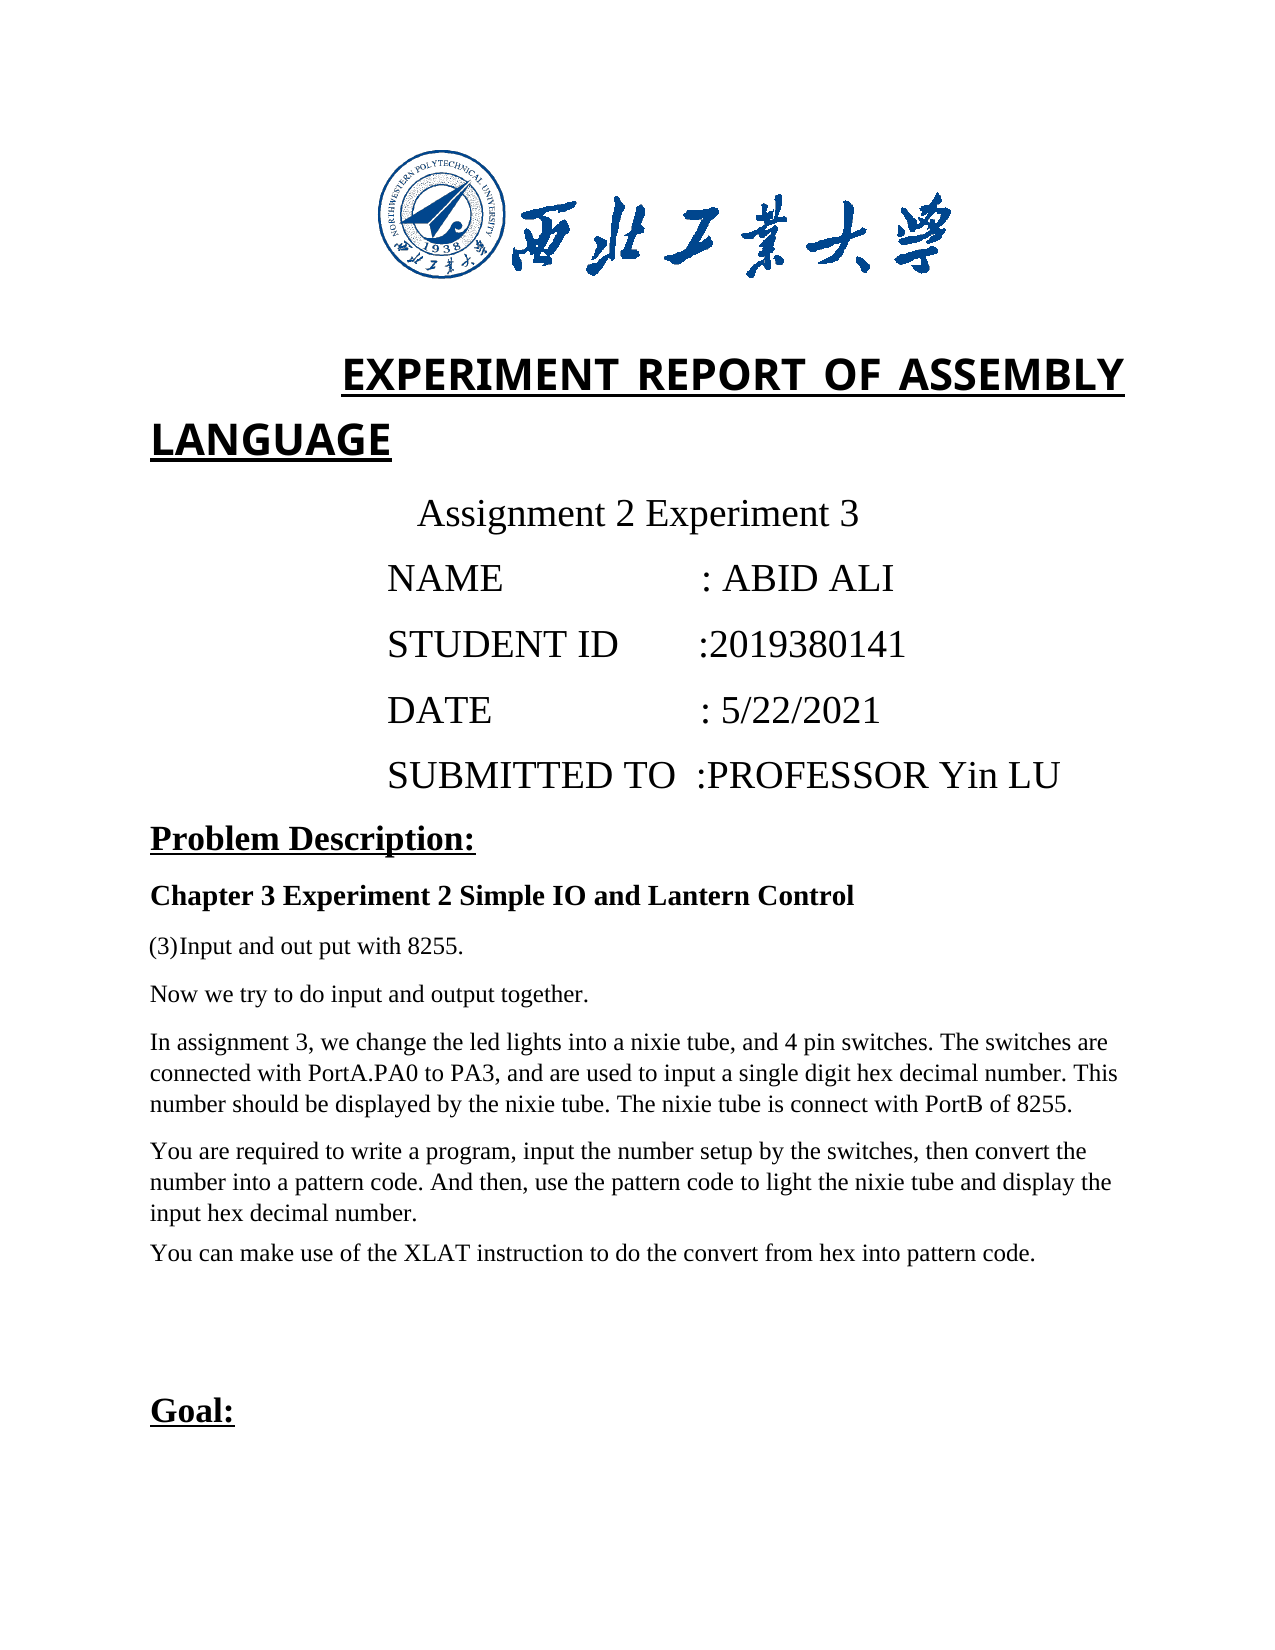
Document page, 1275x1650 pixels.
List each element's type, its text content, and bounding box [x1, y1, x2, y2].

picture [377, 150, 506, 279]
text Goal: [150, 1390, 1125, 1431]
text EXPERIMENT REPORT OF ASSEMBLY LANGUAGE [150, 344, 1125, 468]
text Chapter 3 Experiment 2 Simple IO and Lantern Control [150, 878, 1125, 912]
text DATE : 5/22/2021 [150, 686, 1125, 732]
text Assignment 2 Experiment 3 [150, 489, 1125, 534]
text (3) Input and out put with 8255. [148, 931, 1125, 960]
picture [511, 190, 952, 279]
text Problem Description: [150, 818, 1125, 858]
text You are required to write a program, input the number setup by the switches, then convert the number into a pattern code. And then, use the pattern code to light the nixie tube and display the input hex decimal number. [149, 1136, 1121, 1227]
text NAME : ABID ALI [150, 555, 1125, 600]
text In assignment 3, we change the led lights into a nixie tube, and 4 pin switches. The switches are connected with PortA.PA0 to PA3, and are used to input a single digit hex decimal number. This number should be displayed by the nixie tube. The nixie tube is connect with PortB of 8255. [149, 1027, 1121, 1117]
text Now we try to do input and output together. [149, 979, 1121, 1008]
text You can make use of the XLAT instruction to do the convert from hex into pattern code. [149, 1238, 1121, 1267]
text STUDENT ID :2019380141 [150, 621, 1125, 666]
text SUBMITTED TO :PROFESSOR Yin LU [150, 752, 1125, 797]
